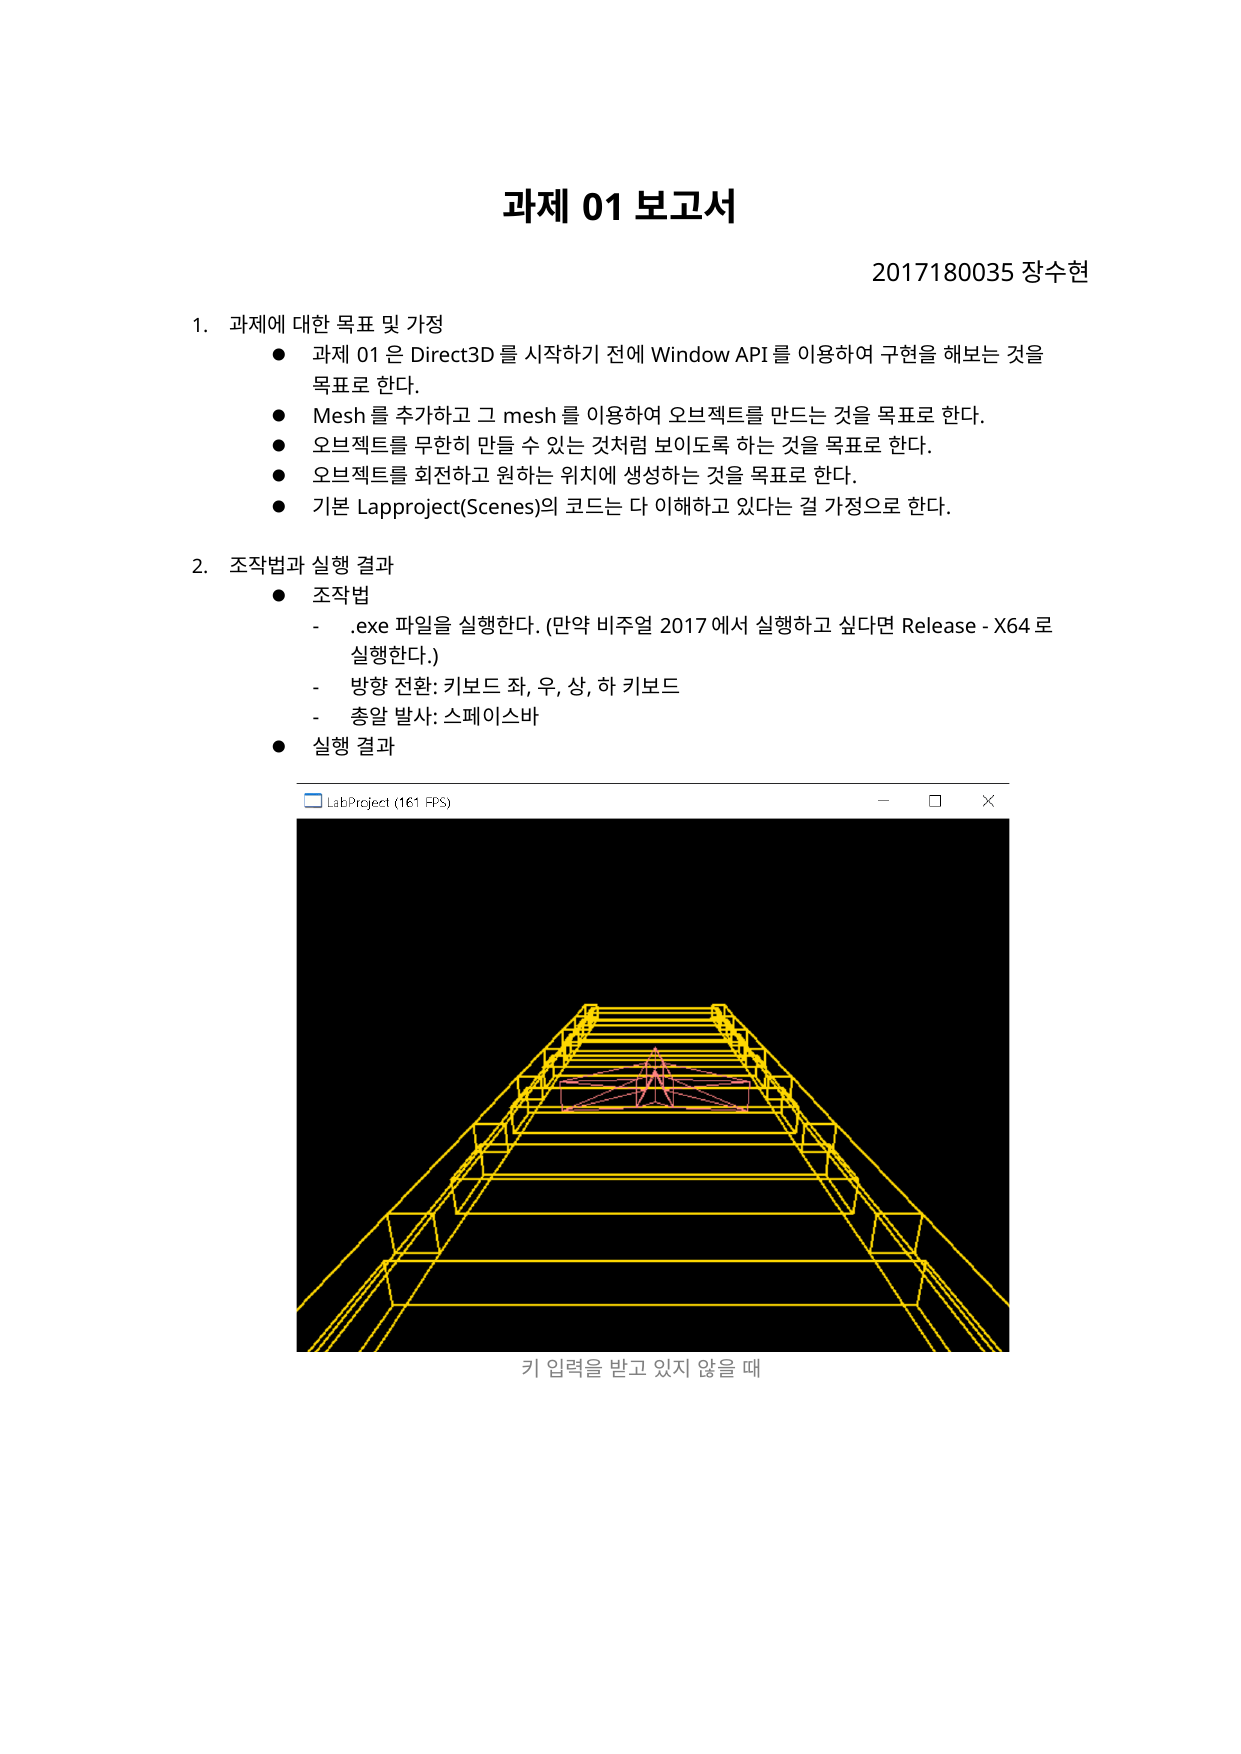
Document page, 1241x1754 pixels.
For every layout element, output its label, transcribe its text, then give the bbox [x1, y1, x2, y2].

list 총알 발사: 스페이스바 [312, 700, 1090, 731]
text 과제 01 보고서 [150, 177, 1090, 232]
list 조작법 [271, 579, 1090, 609]
list 과제에 대한 목표 및 가정 [192, 308, 1090, 338]
text 2017180035 장수현 [150, 253, 1090, 289]
list 실행 결과 [271, 731, 1090, 761]
picture [296, 783, 1010, 1352]
list Mesh를 추가하고 그 mesh를 이용하여 오브젝트를 만드는 것을 목표로 한다. [271, 399, 1090, 429]
list 오브젝트를 무한히 만들 수 있는 것처럼 보이도록 하는 것을 목표로 한다. [271, 429, 1090, 460]
list 기본 Lapproject(Scenes)의 코드는 다 이해하고 있다는 걸 가정으로 한다. [271, 490, 1090, 520]
list 방향 전환: 키보드 좌, 우, 상, 하 키보드 [312, 670, 1090, 700]
list .exe 파일을 실행한다. (만약 비주얼 2017에서 실행하고 싶다면 Release - X64로 실행한다.) [312, 609, 1090, 670]
list 오브젝트를 회전하고 원하는 위치에 생성하는 것을 목표로 한다. [271, 460, 1090, 490]
list 조작법과 실행 결과 [192, 549, 1090, 579]
list 과제 01은 Direct3D를 시작하기 전에 Window API를 이용하여 구현을 해보는 것을 목표로 한다. [271, 338, 1090, 399]
